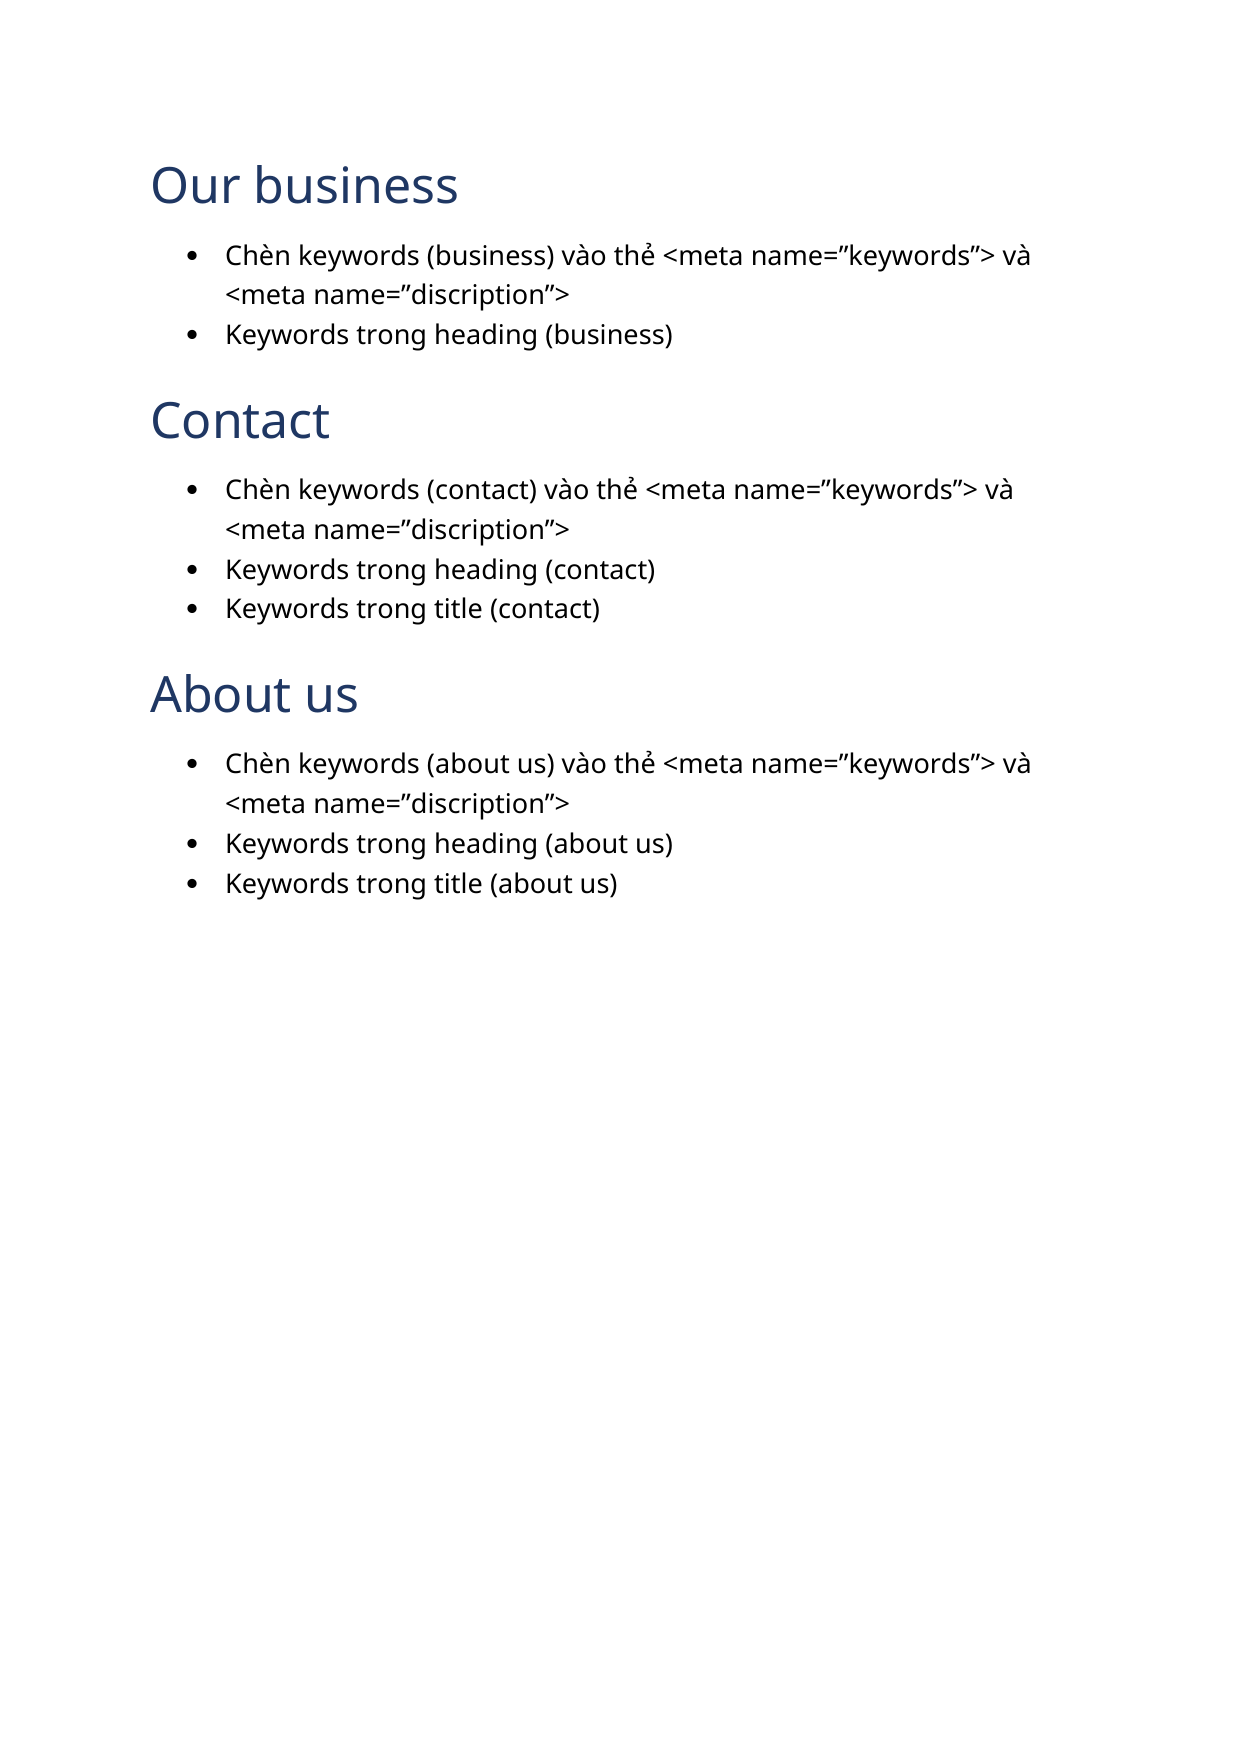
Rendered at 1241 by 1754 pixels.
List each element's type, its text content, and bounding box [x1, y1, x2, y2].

list Keywords trong heading (contact) [187, 550, 1090, 587]
list Chèn keywords (about us) vào thẻ <meta name=”keywords”> và <meta name=”discription”> [187, 745, 1090, 822]
list Keywords trong title (contact) [187, 590, 1090, 627]
list Keywords trong heading (about us) [187, 824, 1090, 861]
list Keywords trong heading (business) [187, 316, 1090, 352]
subtitle Contact [150, 384, 1090, 453]
subtitle About us [150, 659, 1090, 727]
list Chèn keywords (contact) vào thẻ <meta name=”keywords”> và <meta name=”discription”> [187, 471, 1090, 547]
list Chèn keywords (business) vào thẻ <meta name=”keywords”> và <meta name=”discription”> [187, 236, 1090, 313]
subtitle Our business [150, 150, 1090, 218]
list Keywords trong title (about us) [187, 864, 1090, 901]
